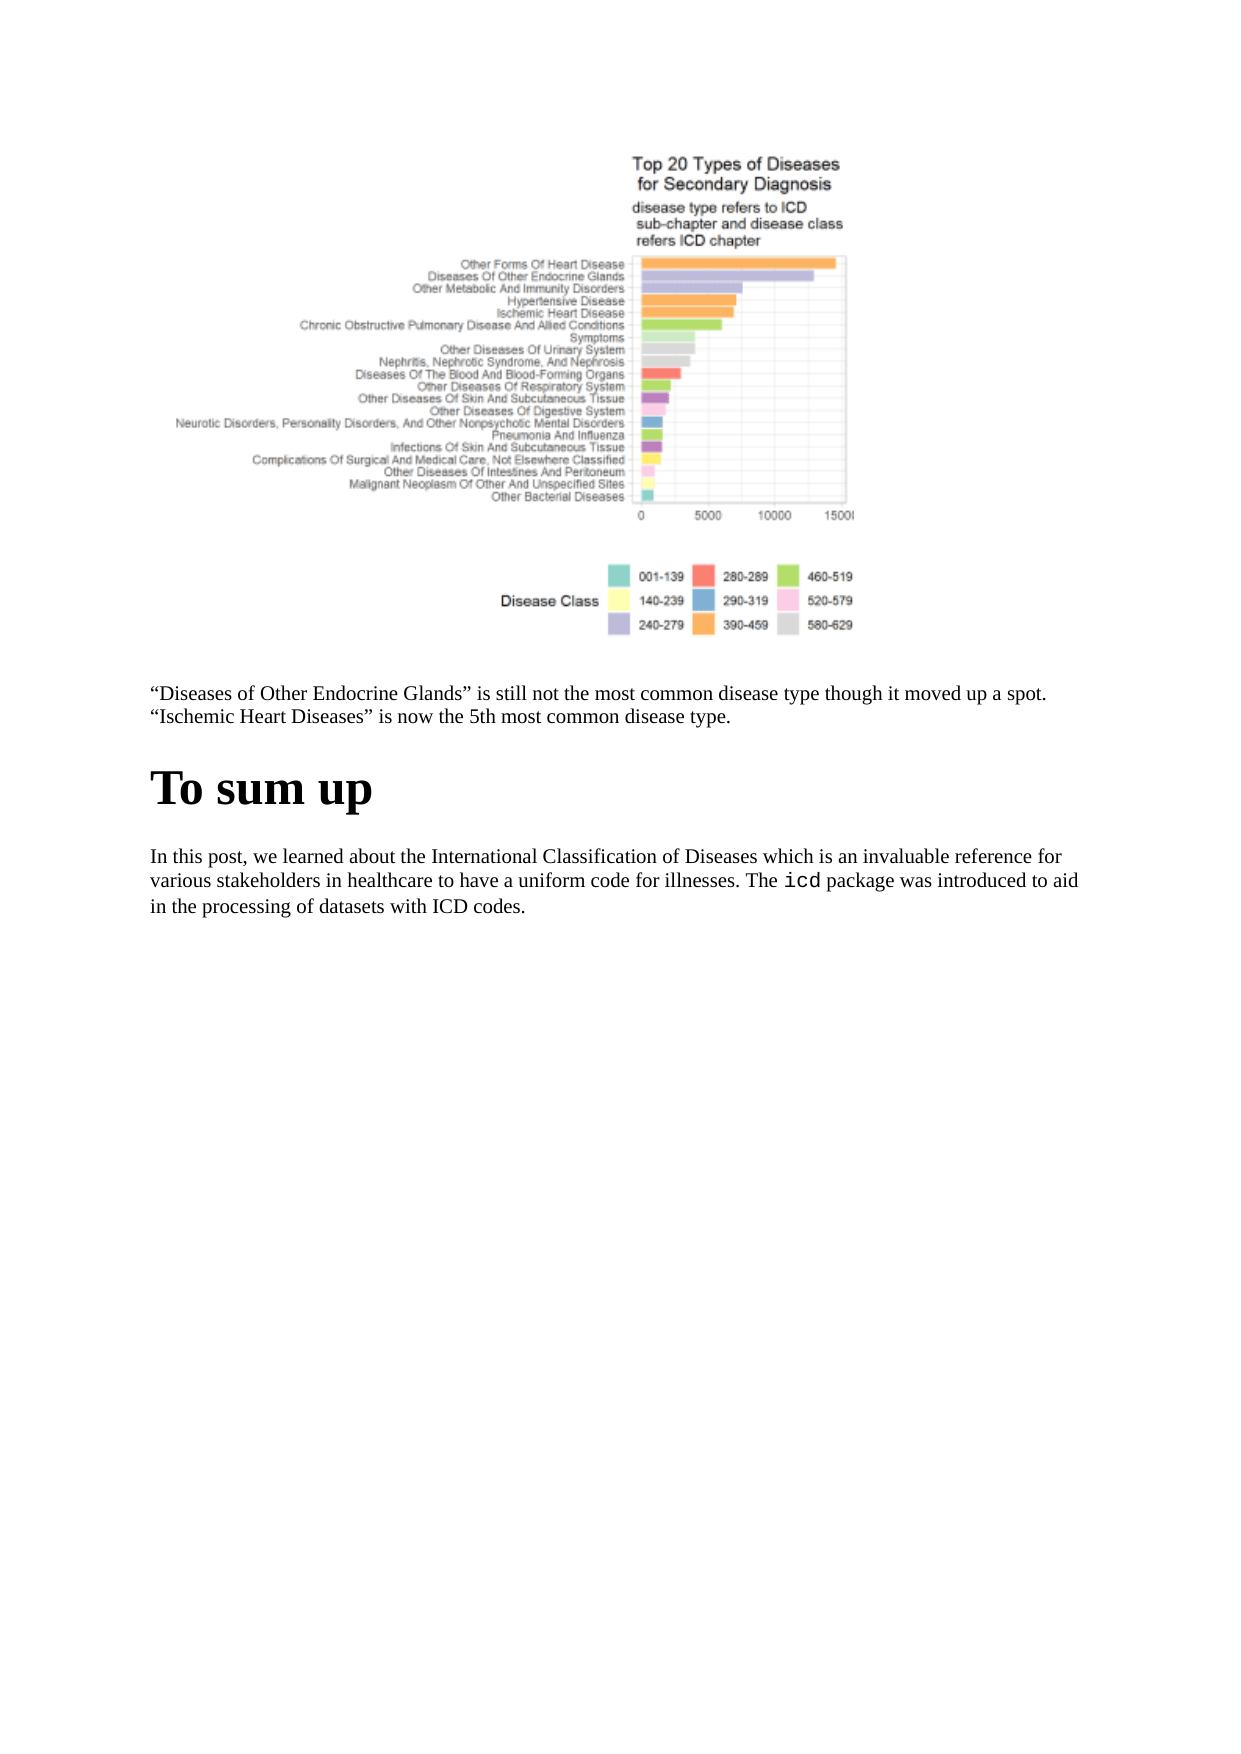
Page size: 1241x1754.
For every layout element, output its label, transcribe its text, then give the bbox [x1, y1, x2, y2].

picture [150, 150, 854, 652]
text To sum up [150, 758, 1090, 815]
text In this post, we learned about the International Classification of Diseases which is an invaluable reference for various stakeholders in healthcare to have a uniform code for illnesses. The icd package was introduced to aid in the processing of datasets with ICD codes. [150, 844, 1090, 918]
text “Diseases of Other Endocrine Glands” is still not the most common disease type though it moved up a spot. “Ischemic Heart Diseases” is now the 5th most common disease type. [150, 680, 1090, 728]
